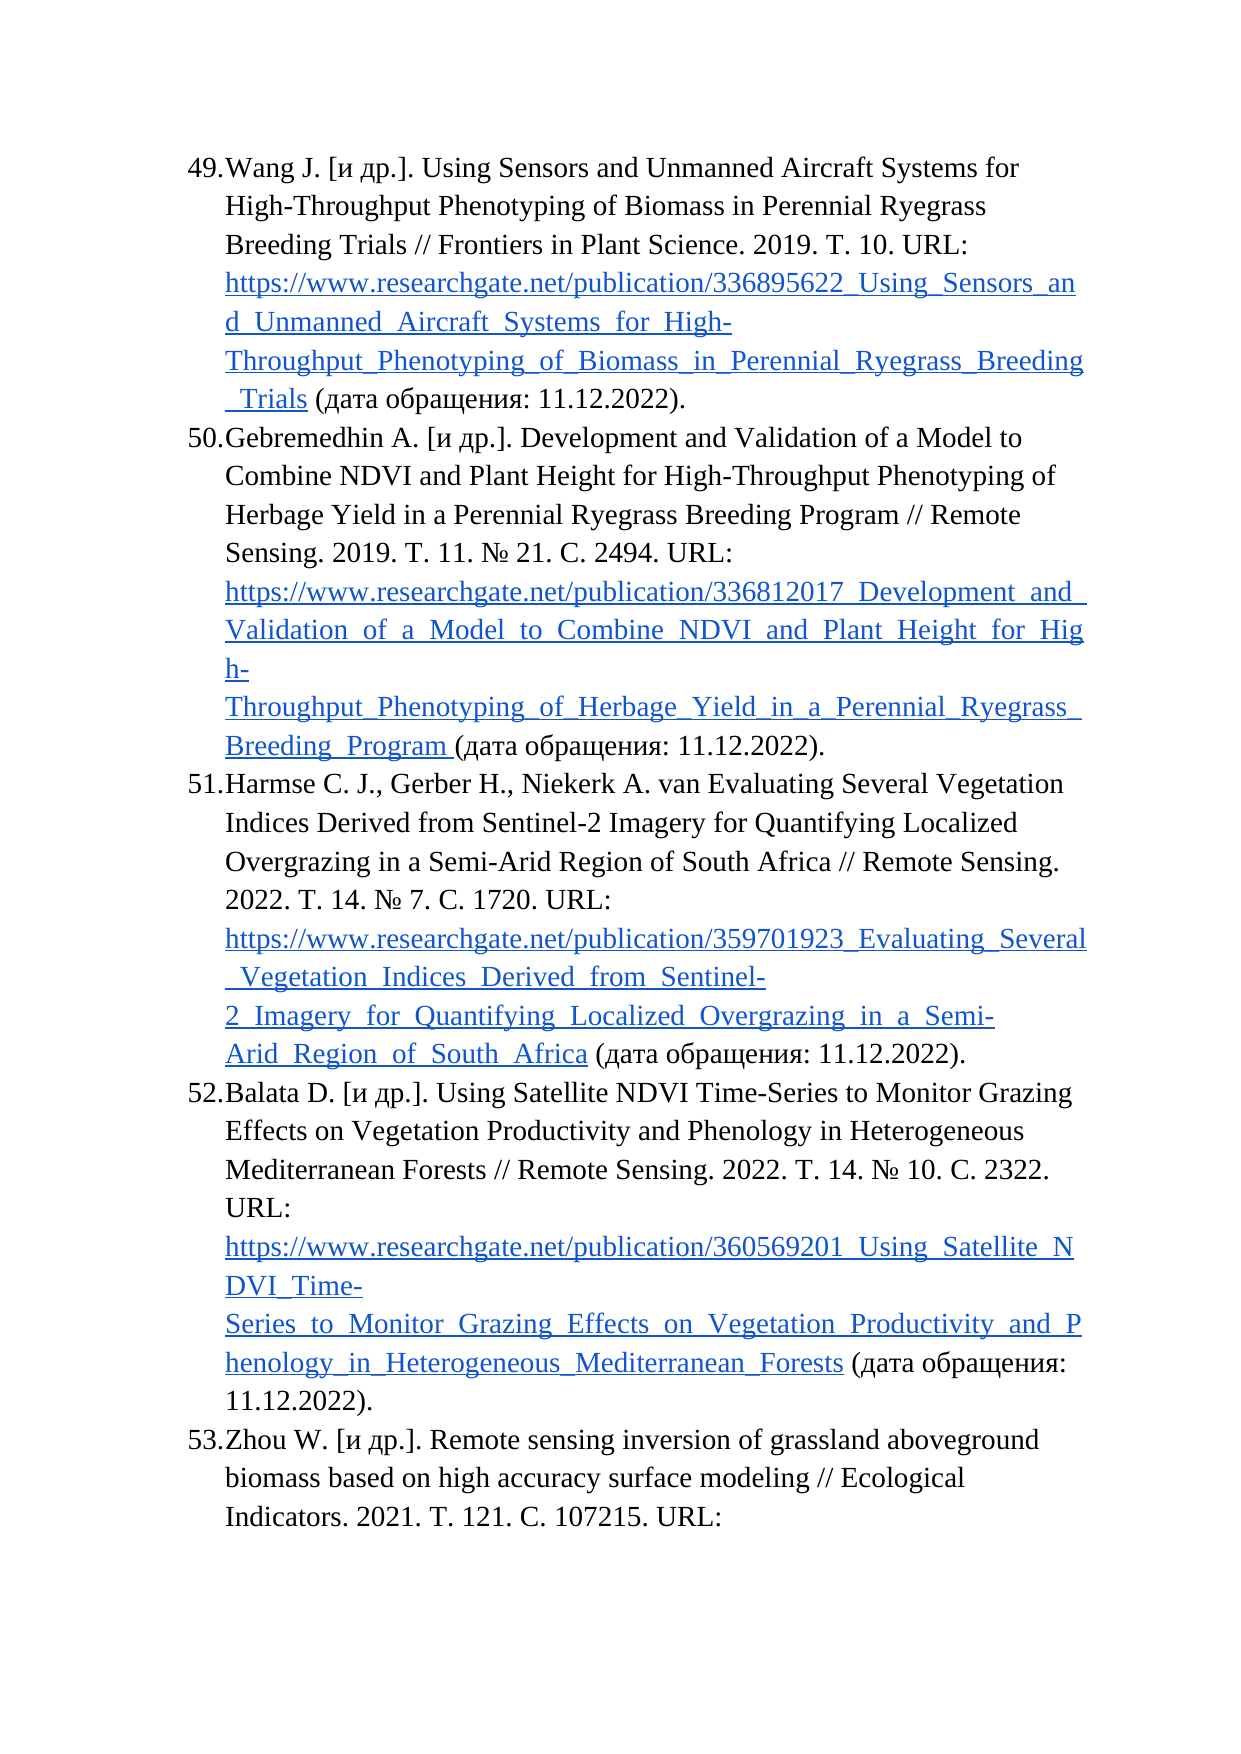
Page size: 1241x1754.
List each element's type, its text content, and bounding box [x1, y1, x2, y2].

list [187, 1422, 1090, 1532]
list Wang J. [и др.]. Using Sensors and Unmanned Aircraft Systems for High-Throughput Phenotyping of Biomass in Perennial Ryegrass Breeding Trials // Frontiers in Plant Science. 2019. Т. 10. URL: https://www.researchgate.net/publication/336895622_Using_Sensors_and_Unmanned_Aircraft_Systems_for_High-Throughput_Phenotyping_of_Biomass_in_Perennial_Ryegrass_Breeding_Trials (дата обращения: 11.12.2022). [187, 150, 1090, 415]
list Gebremedhin A. [и др.]. Development and Validation of a Model to Combine NDVI and Plant Height for High-Throughput Phenotyping of Herbage Yield in a Perennial Ryegrass Breeding Program // Remote Sensing. 2019. Т. 11. № 21. C. 2494. URL: https://www.researchgate.net/publication/336812017_Development_and_Validation_of_a_Model_to_Combine_NDVI_and_Plant_Height_for_High-Throughput_Phenotyping_of_Herbage_Yield_in_a_Perennial_Ryegrass_Breeding_Program (дата обращения: 11.12.2022). [187, 420, 1090, 762]
list Harmse C. J., Gerber H., Niekerk A. van Evaluating Several Vegetation Indices Derived from Sentinel-2 Imagery for Quantifying Localized Overgrazing in a Semi-Arid Region of South Africa // Remote Sensing. 2022. Т. 14. № 7. C. 1720. URL: https://www.researchgate.net/publication/359701923_Evaluating_Several_Vegetation_Indices_Derived_from_Sentinel-2_Imagery_for_Quantifying_Localized_Overgrazing_in_a_Semi-Arid_Region_of_South_Africa (дата обращения: 11.12.2022). [187, 767, 1090, 1070]
list Balata D. [и др.]. Using Satellite NDVI Time-Series to Monitor Grazing Effects on Vegetation Productivity and Phenology in Heterogeneous Mediterranean Forests // Remote Sensing. 2022. Т. 14. № 10. C. 2322. URL: https://www.researchgate.net/publication/360569201_Using_Satellite_NDVI_Time-Series_to_Monitor_Grazing_Effects_on_Vegetation_Productivity_and_Phenology_in_Heterogeneous_Mediterranean_Forests (дата обращения: 11.12.2022). [187, 1075, 1090, 1417]
